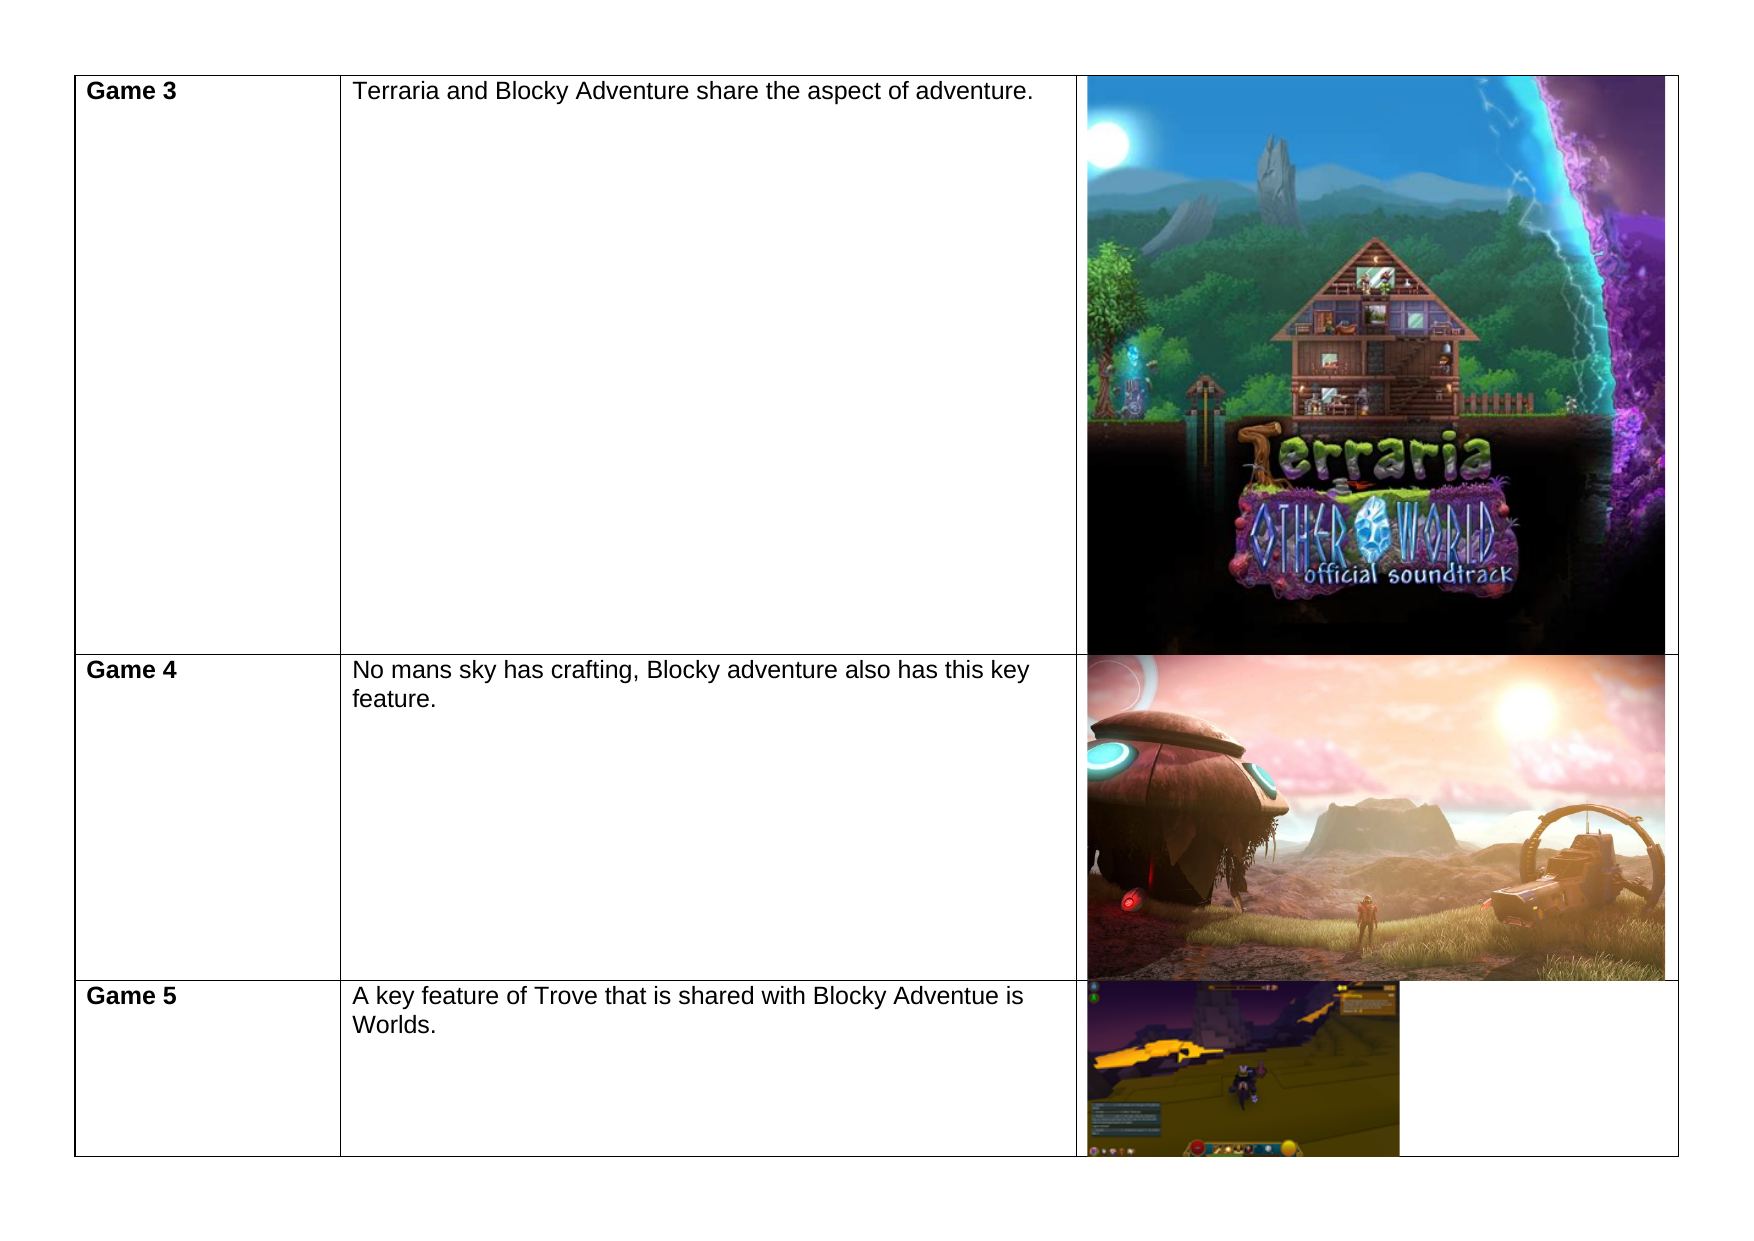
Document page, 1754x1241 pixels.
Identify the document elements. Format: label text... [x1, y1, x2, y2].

table_cell [1400, 981, 1678, 1156]
table_cell [1077, 981, 1087, 1156]
table_cell No mans sky has crafting, Blocky adventure also has this key feature. [341, 655, 1076, 980]
table_cell Game 4 [76, 655, 340, 980]
table_cell [1077, 655, 1087, 980]
table_cell [1666, 76, 1678, 654]
picture [1087, 76, 1666, 1157]
table_cell Game 5 [76, 981, 340, 1156]
table_cell [1666, 655, 1678, 980]
table_cell Game 3 [76, 76, 340, 654]
table_cell [1077, 76, 1087, 654]
table_cell A key feature of Trove that is shared with Blocky Adventue is Worlds. [341, 981, 1076, 1156]
table_cell Terraria and Blocky Adventure share the aspect of adventure. [341, 76, 1076, 654]
